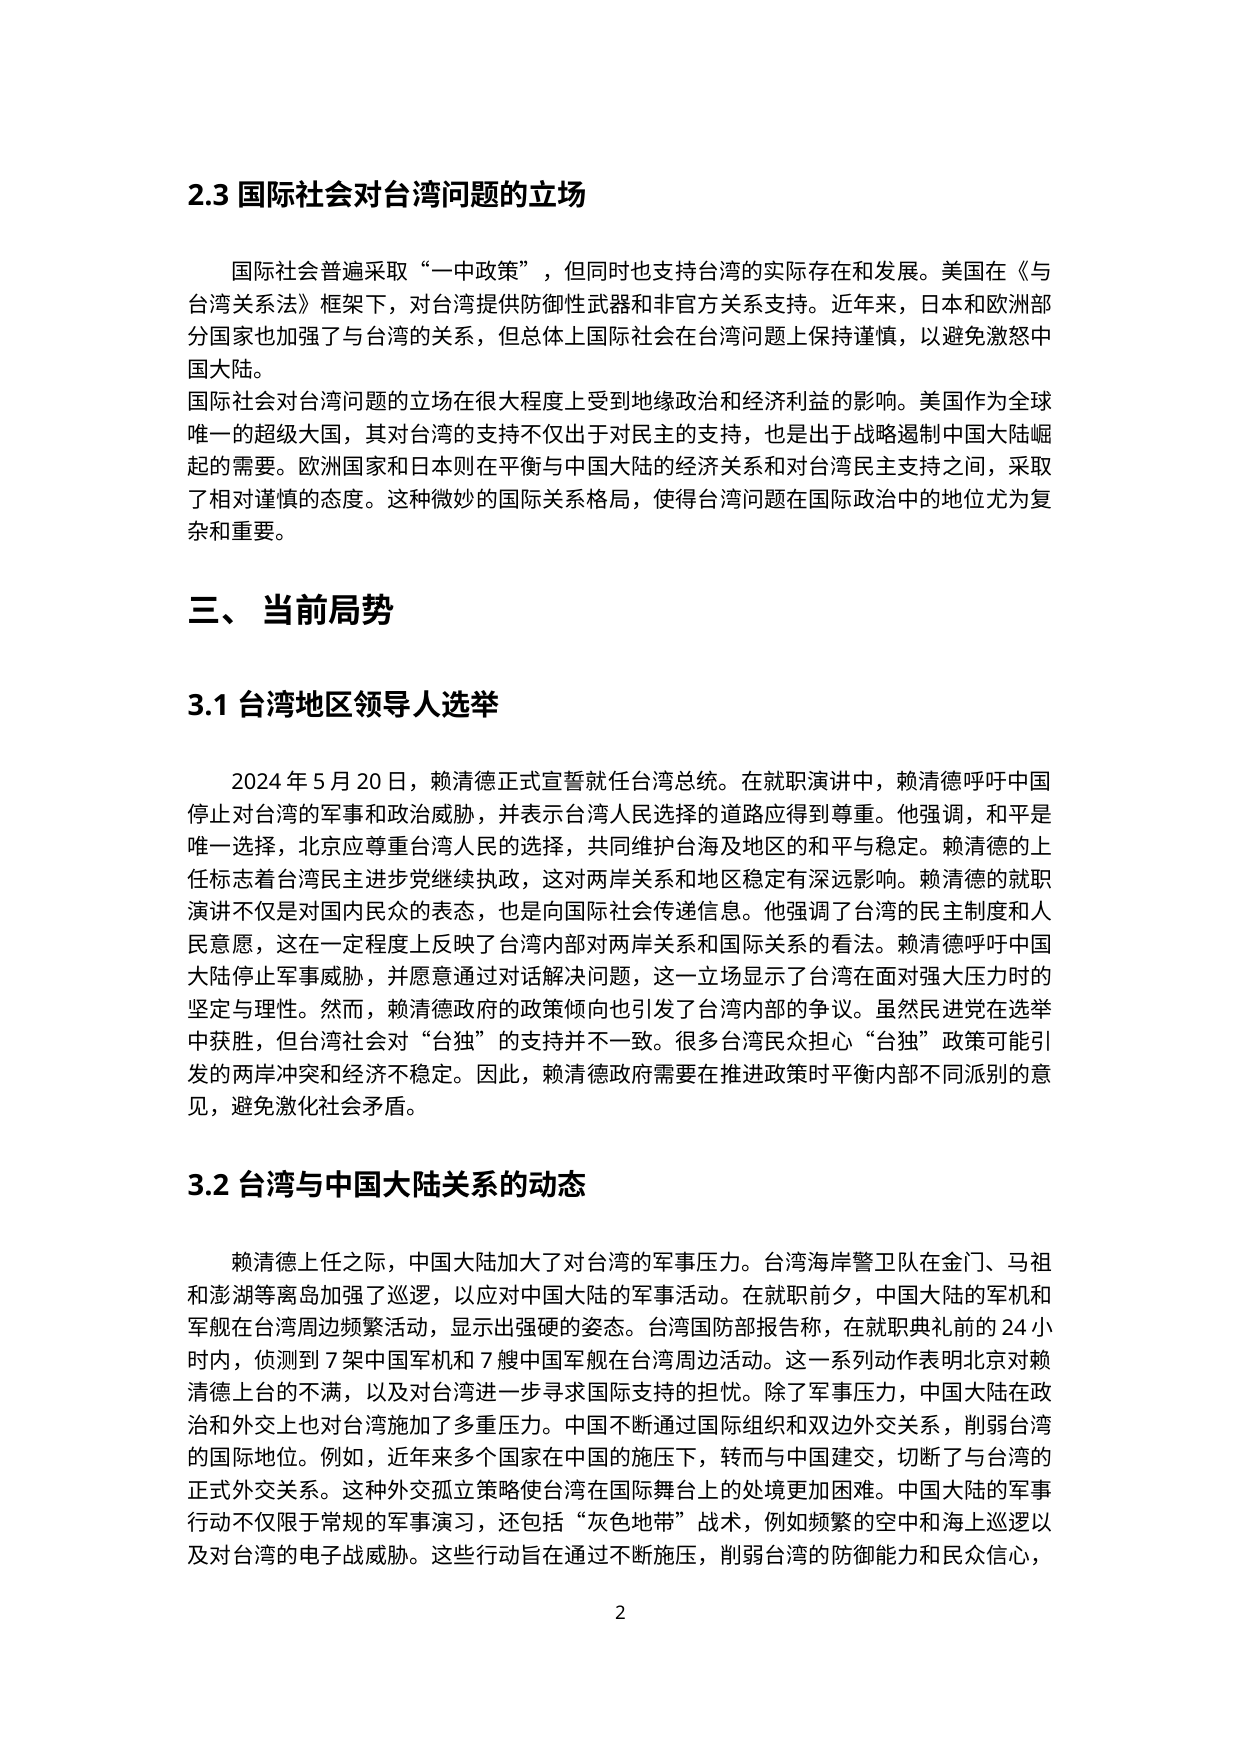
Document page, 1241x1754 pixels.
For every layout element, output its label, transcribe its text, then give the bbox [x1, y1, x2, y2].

subtitle 三、 当前局势 [187, 576, 1053, 641]
text 2024年5月20日，赖清德正式宣誓就任台湾总统。在就职演讲中，赖清德呼吁中国停止对台湾的军事和政治威胁，并表示台湾人民选择的道路应得到尊重。他强调，和平是唯一选择，北京应尊重台湾人民的选择，共同维护台海及地区的和平与稳定。赖清德的上任标志着台湾民主进步党继续执政，这对两岸关系和地区稳定有深远影响。赖清德的就职演讲不仅是对国内民众的表态，也是向国际社会传递信息。他强调了台湾的民主制度和人民意愿，这在一定程度上反映了台湾内部对两岸关系和国际关系的看法。赖清德呼吁中国大陆停止军事威胁，并愿意通过对话解决问题，这一立场显示了台湾在面对强大压力时的坚定与理性。然而，赖清德政府的政策倾向也引发了台湾内部的争议。虽然民进党在选举中获胜，但台湾社会对“台独”的支持并不一致。很多台湾民众担心“台独”政策可能引发的两岸冲突和经济不稳定。因此，赖清德政府需要在推进政策时平衡内部不同派别的意见，避免激化社会矛盾。 [187, 764, 1053, 1121]
subtitle 2.3 国际社会对台湾问题的立场 [187, 160, 1053, 225]
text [187, 1245, 1053, 1570]
text 国际社会对台湾问题的立场在很大程度上受到地缘政治和经济利益的影响。美国作为全球唯一的超级大国，其对台湾的支持不仅出于对民主的支持，也是出于战略遏制中国大陆崛起的需要。欧洲国家和日本则在平衡与中国大陆的经济关系和对台湾民主支持之间，采取了相对谨慎的态度。这种微妙的国际关系格局，使得台湾问题在国际政治中的地位尤为复杂和重要。 [187, 384, 1053, 546]
text 国际社会普遍采取“一中政策”，但同时也支持台湾的实际存在和发展。美国在《与台湾关系法》框架下，对台湾提供防御性武器和非官方关系支持。近年来，日本和欧洲部分国家也加强了与台湾的关系，但总体上国际社会在台湾问题上保持谨慎，以避免激怒中国大陆。 [187, 254, 1053, 384]
subtitle 3.1 台湾地区领导人选举 [187, 670, 1053, 735]
subtitle 3.2 台湾与中国大陆关系的动态 [187, 1151, 1053, 1216]
